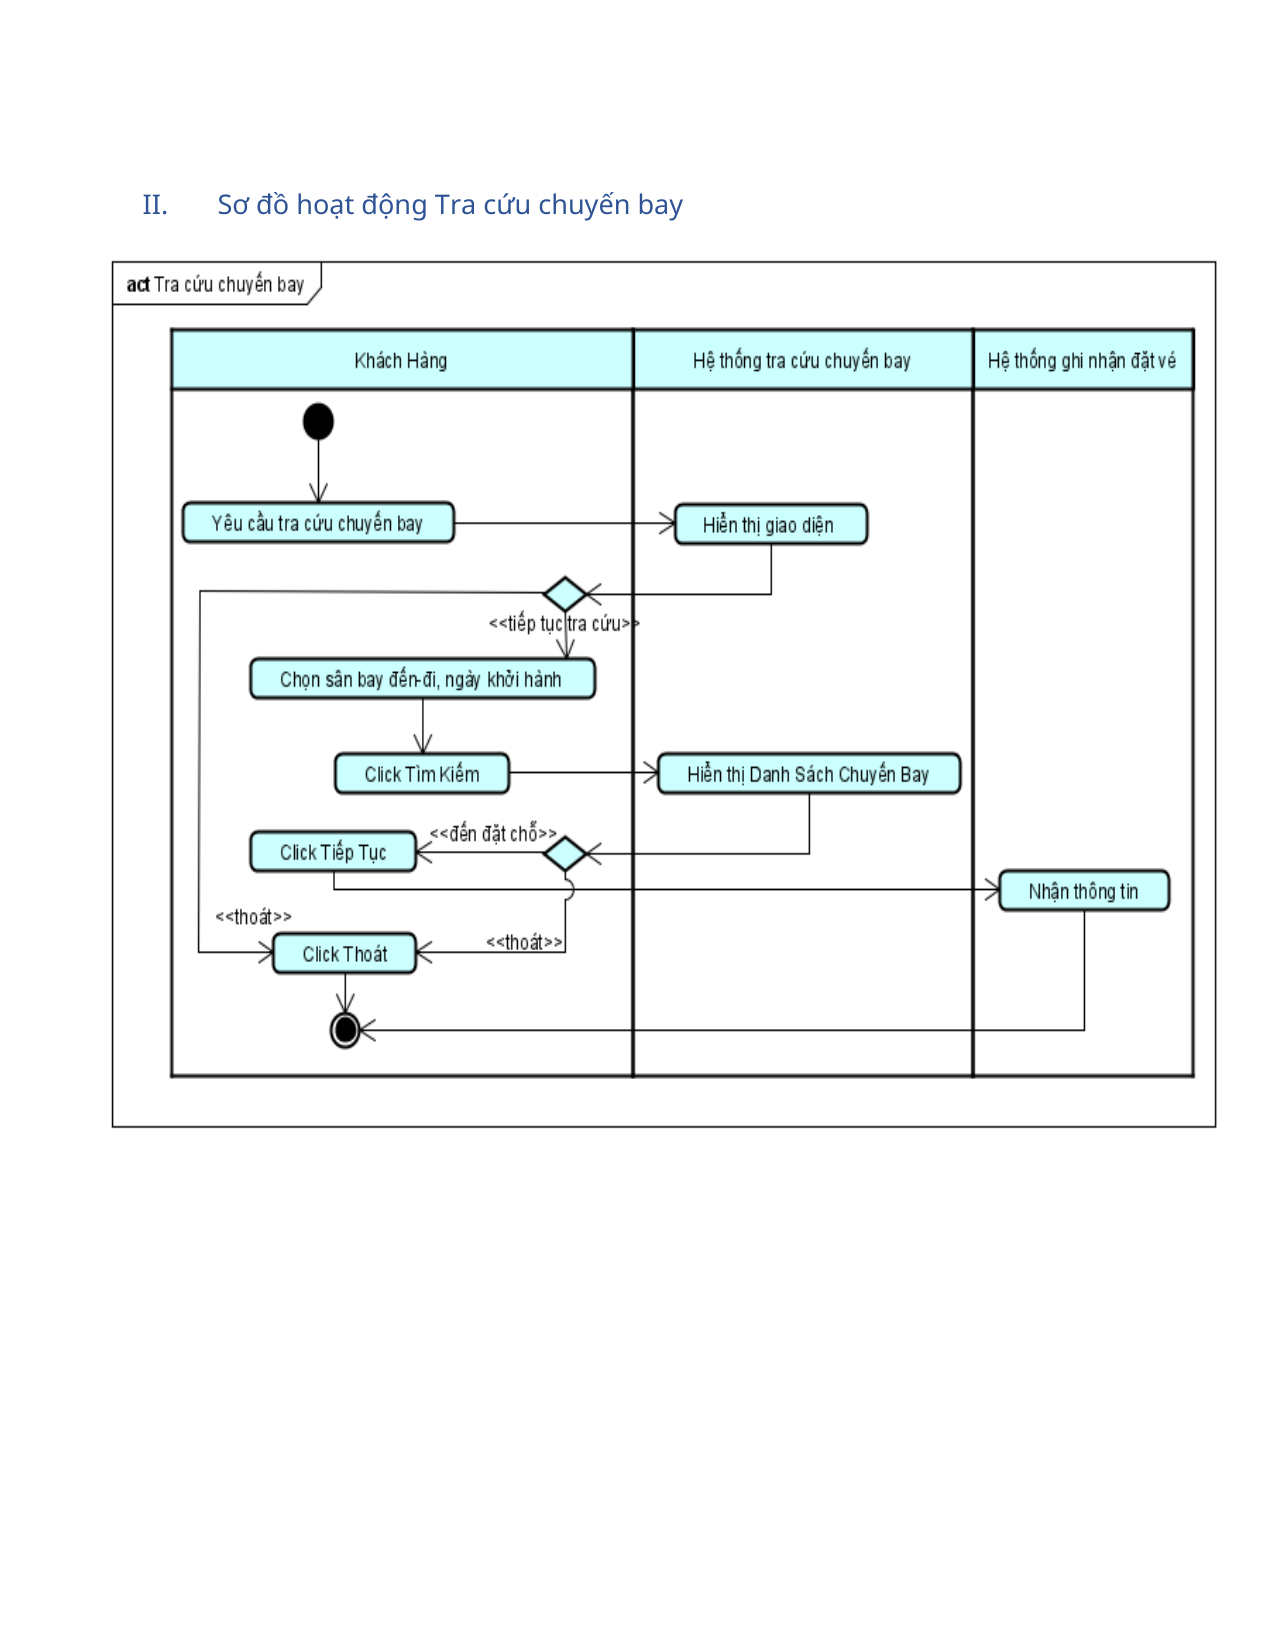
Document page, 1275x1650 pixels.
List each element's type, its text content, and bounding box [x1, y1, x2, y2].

subtitle Sơ đồ hoạt động Tra cứu chuyến bay [142, 185, 1170, 222]
